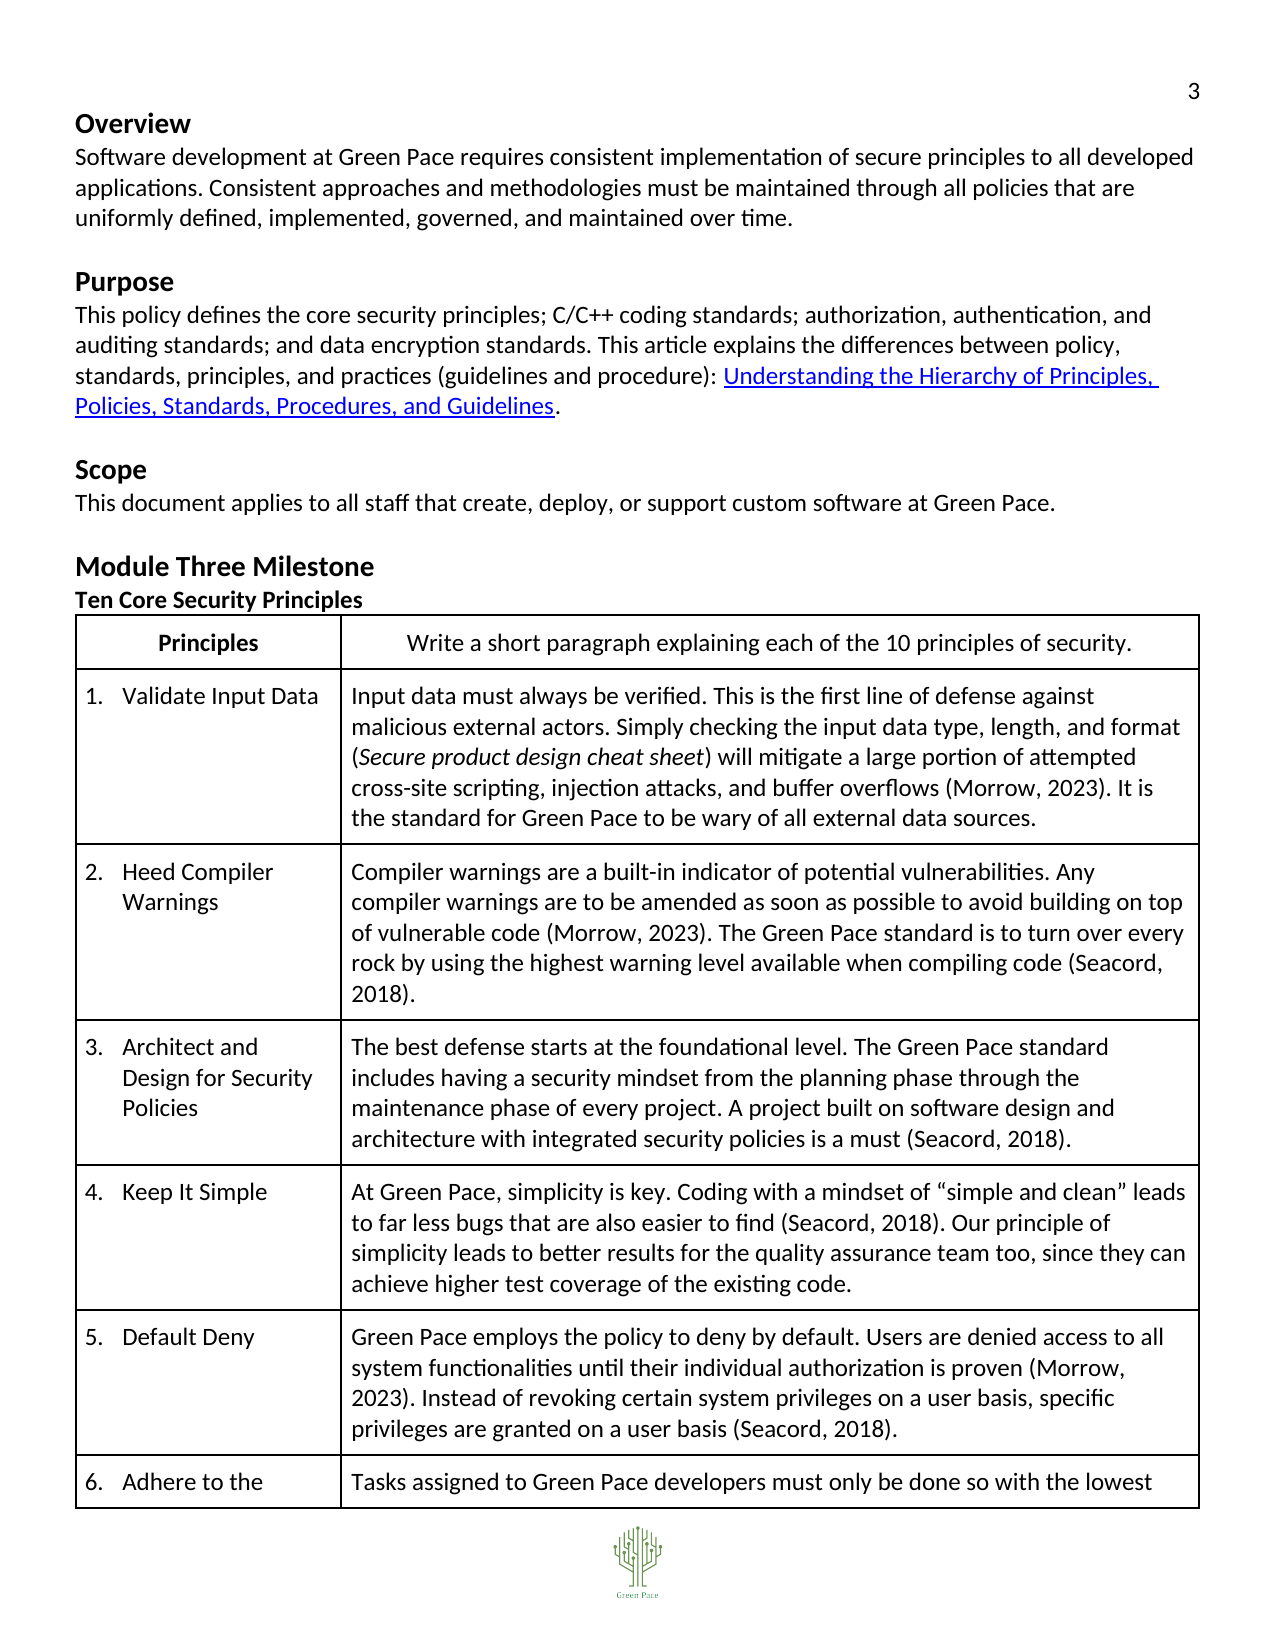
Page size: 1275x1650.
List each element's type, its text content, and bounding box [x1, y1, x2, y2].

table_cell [77, 1456, 340, 1507]
table_cell Keep It Simple [77, 1166, 340, 1309]
table_cell Architect and Design for Security Policies [77, 1021, 340, 1164]
subtitle Scope [75, 451, 1200, 487]
subtitle Overview [75, 106, 1200, 141]
table_cell At Green Pace, simplicity is key. Coding with a mindset of “simple and clean” leads to far less bugs that are also easier to find (Seacord, 2018). Our principle of simplicity leads to better results for the quality assurance team too, since they can achieve higher test coverage of the existing code. [342, 1166, 1198, 1309]
table_cell Compiler warnings are a built-in indicator of potential vulnerabilities. Any compiler warnings are to be amended as soon as possible to avoid building on top of vulnerable code (Morrow, 2023). The Green Pace standard is to turn over every rock by using the highest warning level available when compiling code (Seacord, 2018). [342, 845, 1198, 1019]
table_cell Default Deny [77, 1311, 340, 1454]
subtitle Ten Core Security Principles [75, 584, 1200, 614]
text Software development at Green Pace requires consistent implementation of secure principles to all developed applications. Consistent approaches and methodologies must be maintained through all policies that are uniformly defined, implemented, governed, and maintained over time. [75, 141, 1200, 233]
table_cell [342, 1456, 1198, 1507]
table_cell Input data must always be verified. This is the first line of defense against malicious external actors. Simply checking the input data type, length, and format (Secure product design cheat sheet) will mitigate a large portion of attempted cross-site scripting, injection attacks, and buffer overflows (Morrow, 2023). It is the standard for Green Pace to be wary of all external data sources. [342, 670, 1198, 843]
text This document applies to all staff that create, deploy, or support custom software at Green Pace. [75, 487, 1200, 518]
text This policy defines the core security principles; C/C++ coding standards; authorization, authentication, and auditing standards; and data encryption standards. This article explains the differences between policy, standards, principles, and practices (guidelines and procedure): Understanding the Hierarchy of Principles, Policies, Standards, Procedures, and Guidelines. [75, 299, 1200, 421]
subtitle Purpose [75, 263, 1200, 299]
table_header Write a short paragraph explaining each of the 10 principles of security. [342, 616, 1198, 668]
table_cell Validate Input Data [77, 670, 340, 843]
table_header Principles [77, 616, 340, 668]
table_cell Heed Compiler Warnings [77, 845, 340, 1019]
picture [605, 1521, 670, 1606]
table_cell Green Pace employs the policy to deny by default. Users are denied access to all system functionalities until their individual authorization is proven (Morrow, 2023). Instead of revoking certain system privileges on a user basis, specific privileges are granted on a user basis (Seacord, 2018). [342, 1311, 1198, 1454]
subtitle Module Three Milestone [75, 548, 1200, 584]
table_cell The best defense starts at the foundational level. The Green Pace standard includes having a security mindset from the planning phase through the maintenance phase of every project. A project built on software design and architecture with integrated security policies is a must (Seacord, 2018). [342, 1021, 1198, 1164]
